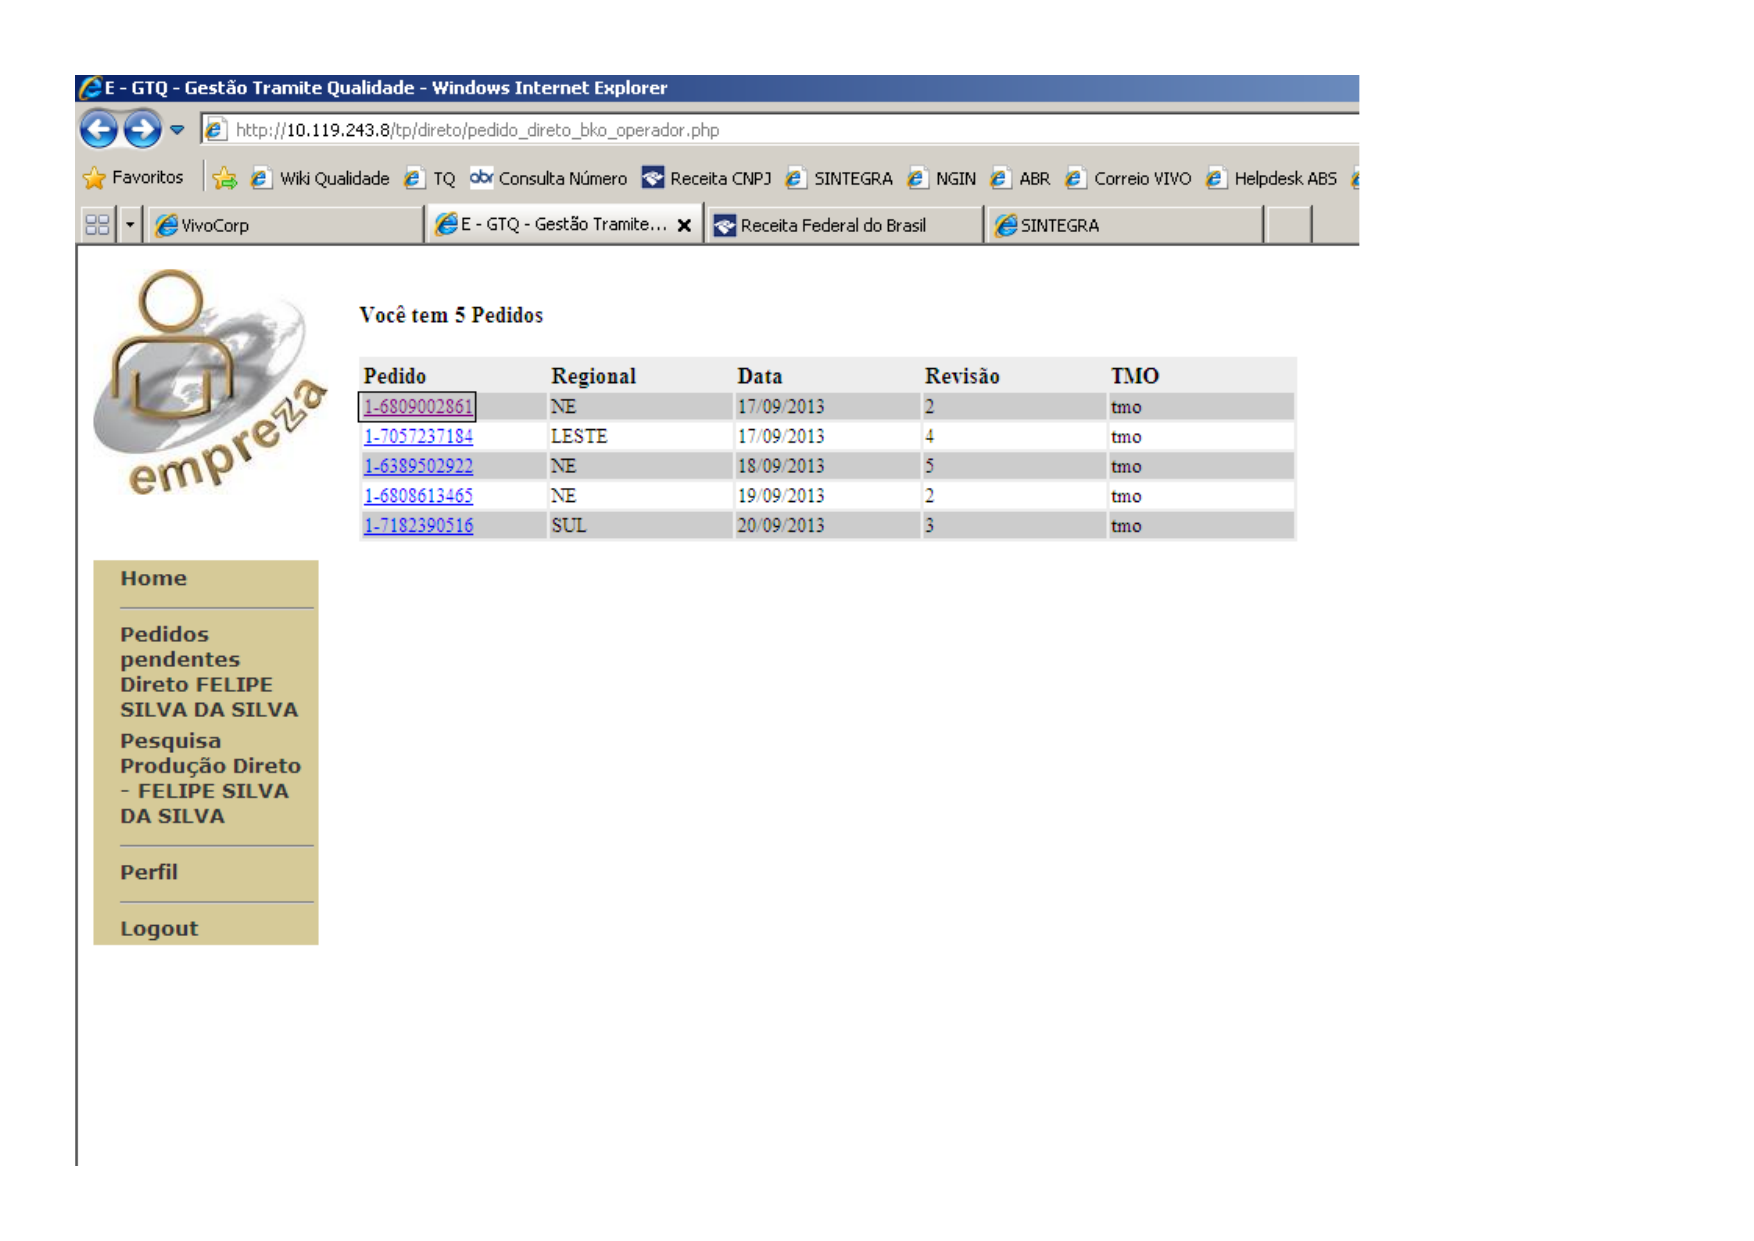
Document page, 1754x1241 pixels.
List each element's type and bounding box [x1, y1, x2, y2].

picture [75, 75, 1360, 1166]
